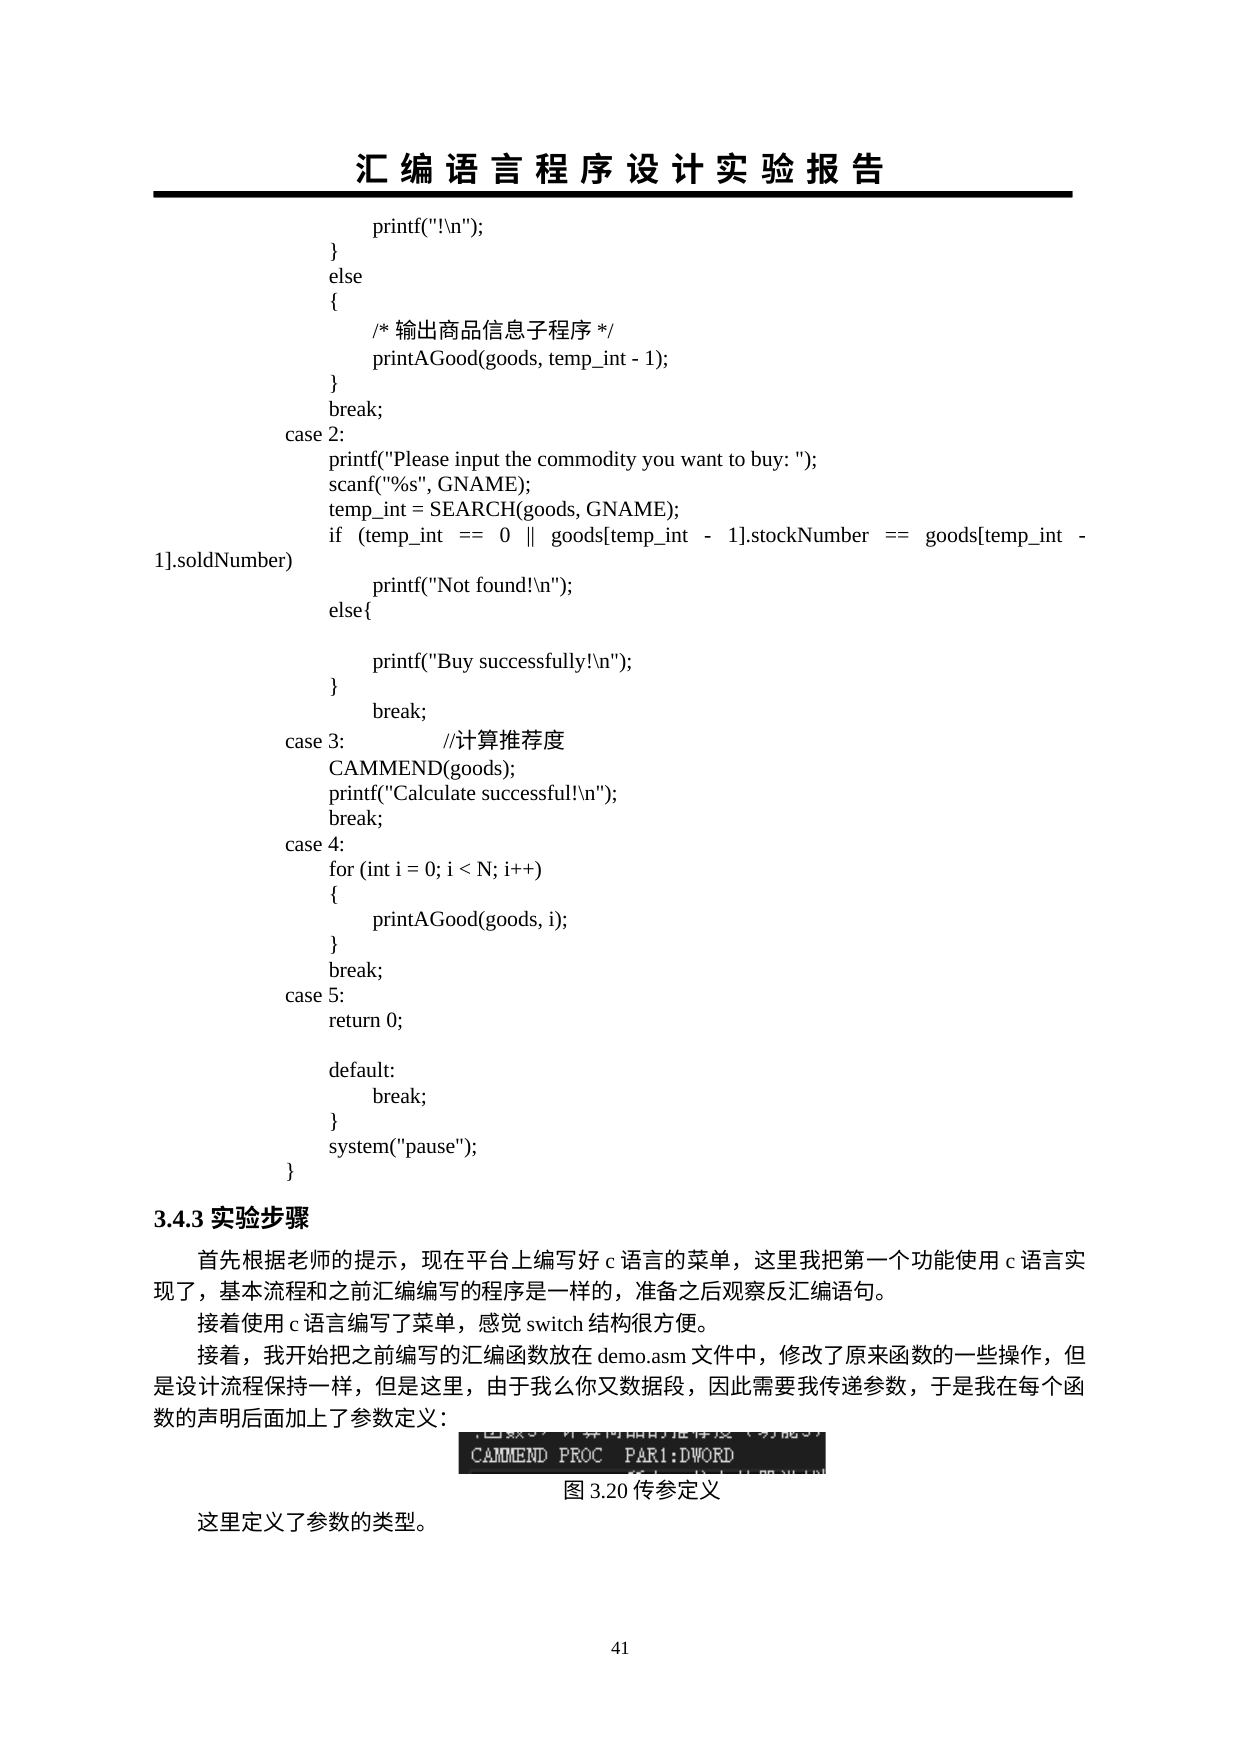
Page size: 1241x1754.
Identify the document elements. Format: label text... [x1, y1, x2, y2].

text scanf("%s", GNAME); [153, 471, 1087, 496]
subtitle 3.4.3 实验步骤 [153, 1198, 1087, 1234]
text if (temp_int == 0 || goods[temp_int - 1].stockNumber == goods[temp_int - 1].soldNumber) [153, 522, 1087, 572]
text printAGood(goods, temp_int - 1); [153, 345, 1087, 370]
text else [153, 263, 1087, 288]
text break; [153, 1083, 1087, 1108]
text /* 输出商品信息子程序 */ [153, 313, 1087, 345]
text 接着，我开始把之前编写的汇编函数放在demo.asm文件中，修改了原来函数的一些操作，但是设计流程保持一样，但是这里，由于我么你又数据段，因此需要我传递参数，于是我在每个函数的声明后面加上了参数定义： [153, 1338, 1087, 1433]
text printAGood(goods, i); [153, 906, 1087, 931]
text } [153, 931, 1087, 957]
text printf("Not found!\n"); [153, 572, 1087, 597]
text else{ [153, 597, 1087, 622]
text CAMMEND(goods); [153, 755, 1087, 780]
text case 4: [153, 831, 1087, 856]
text break; [153, 698, 1087, 723]
text system("pause"); [153, 1133, 1087, 1158]
text temp_int = SEARCH(goods, GNAME); [153, 496, 1087, 522]
text default: [153, 1057, 1087, 1083]
text printf("Buy successfully!\n"); [153, 648, 1087, 673]
text { [153, 881, 1087, 906]
text } [153, 1108, 1087, 1133]
text return 0; [153, 1007, 1087, 1032]
text printf("Please input the commodity you want to buy: "); [153, 446, 1087, 471]
text break; [153, 957, 1087, 982]
text case 5: [153, 982, 1087, 1007]
text { [153, 288, 1087, 313]
text printf("Calculate successful!\n"); [153, 780, 1087, 805]
text 首先根据老师的提示，现在平台上编写好c语言的菜单，这里我把第一个功能使用c语言实现了，基本流程和之前汇编编写的程序是一样的，准备之后观察反汇编语句。 [153, 1243, 1087, 1306]
text 接着使用c语言编写了菜单，感觉switch结构很方便。 [153, 1306, 1087, 1338]
text } [153, 370, 1087, 396]
text for (int i = 0; i < N; i++) [153, 856, 1087, 881]
text } [153, 673, 1087, 698]
text case 3: //计算推荐度 [153, 723, 1087, 755]
text break; [153, 396, 1087, 421]
text } [153, 1158, 1087, 1183]
text 这里定义了参数的类型。 [153, 1505, 1087, 1537]
text case 2: [153, 421, 1087, 446]
text 图3.20 传参定义 [153, 1473, 1087, 1505]
text break; [153, 805, 1087, 831]
text } [153, 238, 1087, 263]
picture [458, 1432, 826, 1474]
text printf("!\n"); [153, 213, 1087, 238]
